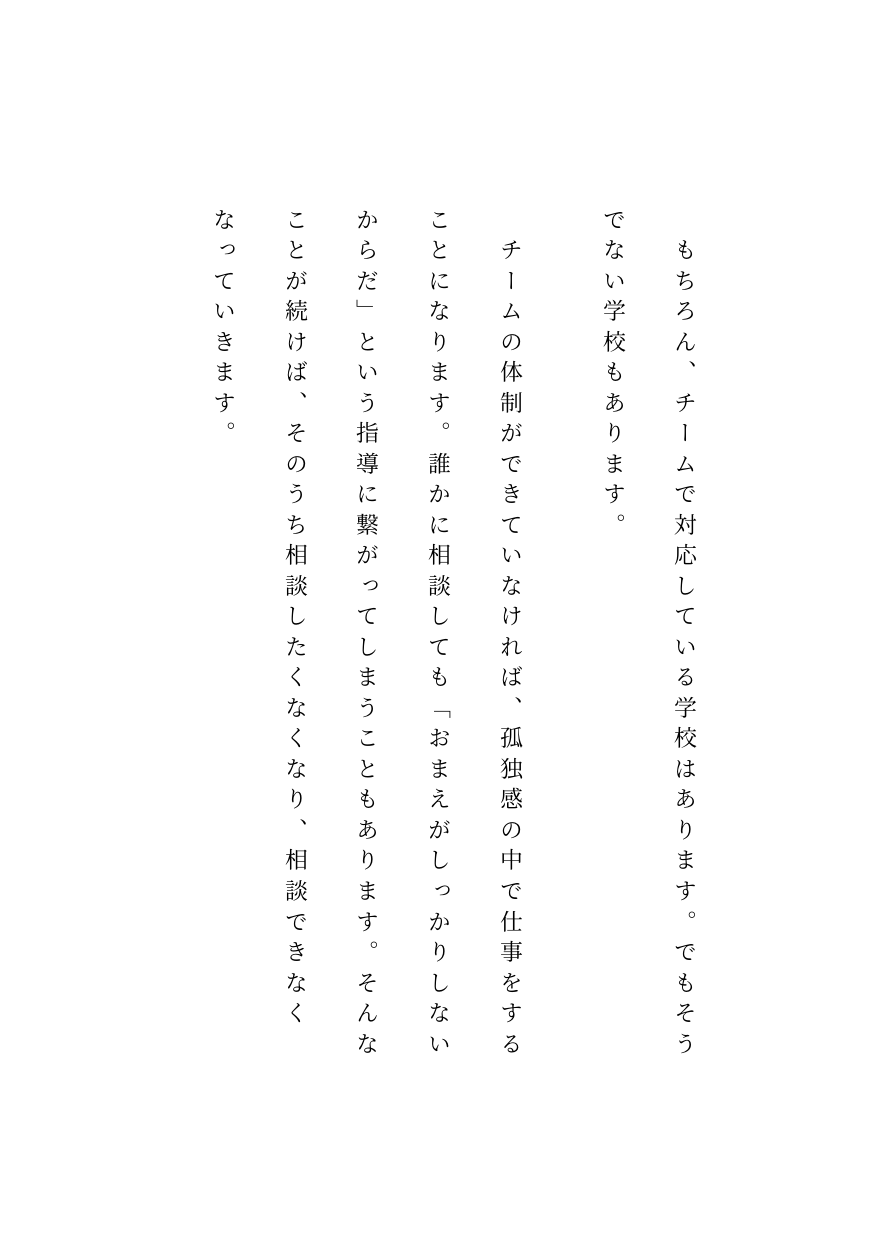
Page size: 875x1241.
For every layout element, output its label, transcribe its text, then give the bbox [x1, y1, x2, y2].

text チームの体制ができていなければ、孤独感の中で仕事をすることになります。誰かに相談しても「おまえがしっかりしないからだ」という指導に繋がってしまうこともあります。そんなことが続けば、そのうち相談したくなくなり、相談できなくなっていきます。 [194, 208, 542, 1062]
text もちろん、チームで対応している学校はあります。でもそうでない学校もあります。 [583, 208, 717, 1062]
